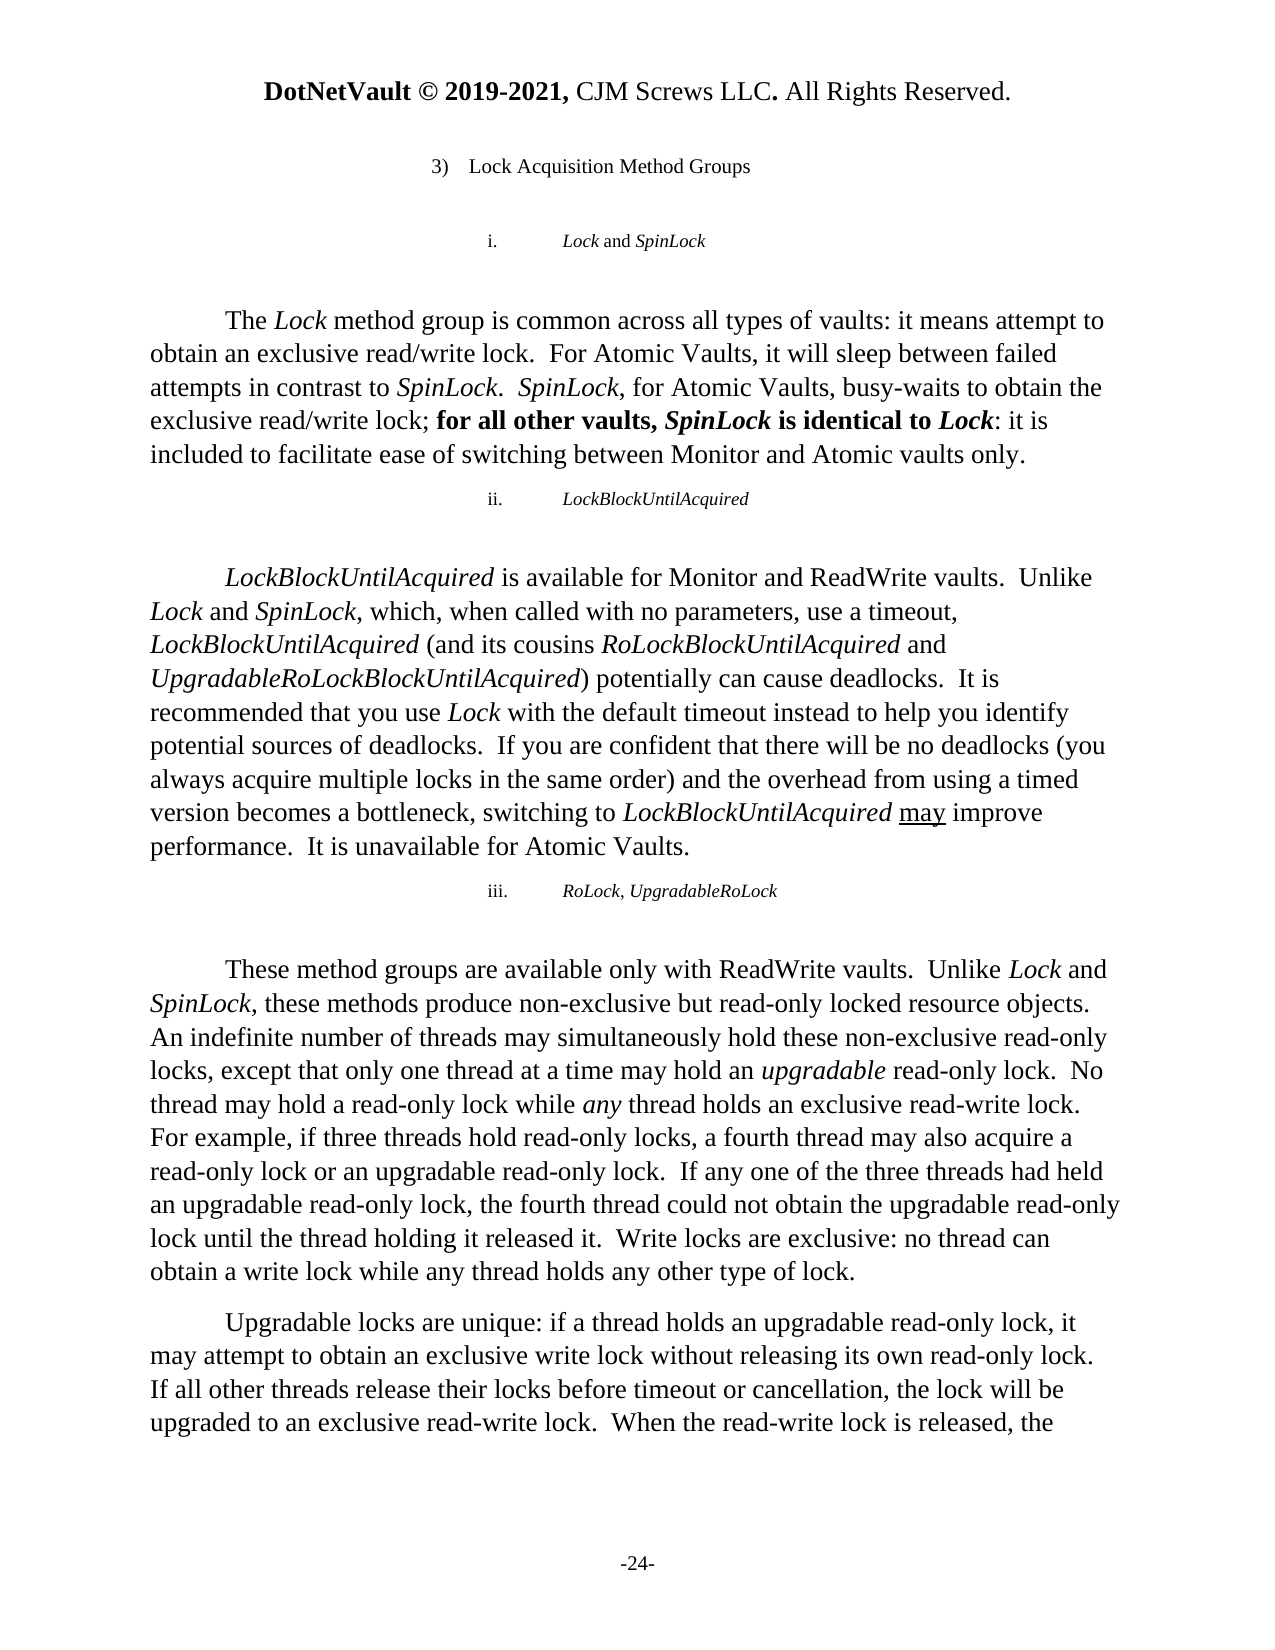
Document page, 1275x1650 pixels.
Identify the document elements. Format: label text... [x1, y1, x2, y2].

subtitle Lock Acquisition Method Groups [431, 154, 1125, 178]
text The Lock method group is common across all types of vaults: it means attempt to obtain an exclusive read/write lock. For Atomic Vaults, it will sleep between failed attempts in contrast to SpinLock. SpinLock, for Atomic Vaults, busy-waits to obtain the exclusive read/write lock; for all other vaults, SpinLock is identical to Lock: it is included to facilitate ease of switching between Monitor and Atomic vaults only. [150, 304, 1125, 469]
text These method groups are available only with ReadWrite vaults. Unlike Lock and SpinLock, these methods produce non-exclusive but read-only locked resource objects. An indefinite number of threads may simultaneously hold these non-exclusive read-only locks, except that only one thread at a time may hold an upgradable read-only lock. No thread may hold a read-only lock while any thread holds an exclusive read-write lock. For example, if three threads hold read-only locks, a fourth thread may also acquire a read-only lock or an upgradable read-only lock. If any one of the three threads had held an upgradable read-only lock, the fourth thread could not obtain the upgradable read-only lock until the thread holding it released it. Write locks are exclusive: no thread can obtain a write lock while any thread holds any other type of lock. [150, 953, 1125, 1287]
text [150, 1306, 1125, 1437]
subtitle RoLock, UpgradableRoLock [487, 880, 1125, 902]
subtitle Lock and SpinLock [487, 230, 1125, 252]
subtitle LockBlockUntilAcquired [487, 488, 1125, 510]
text LockBlockUntilAcquired is available for Monitor and ReadWrite vaults. Unlike Lock and SpinLock, which, when called with no parameters, use a timeout, LockBlockUntilAcquired (and its cousins RoLockBlockUntilAcquired and UpgradableRoLockBlockUntilAcquired) potentially can cause deadlocks. It is recommended that you use Lock with the default timeout instead to help you identify potential sources of deadlocks. If you are confident that there will be no deadlocks (you always acquire multiple locks in the same order) and the overhead from using a timed version becomes a bottleneck, switching to LockBlockUntilAcquired may improve performance. It is unavailable for Atomic Vaults. [150, 562, 1125, 861]
